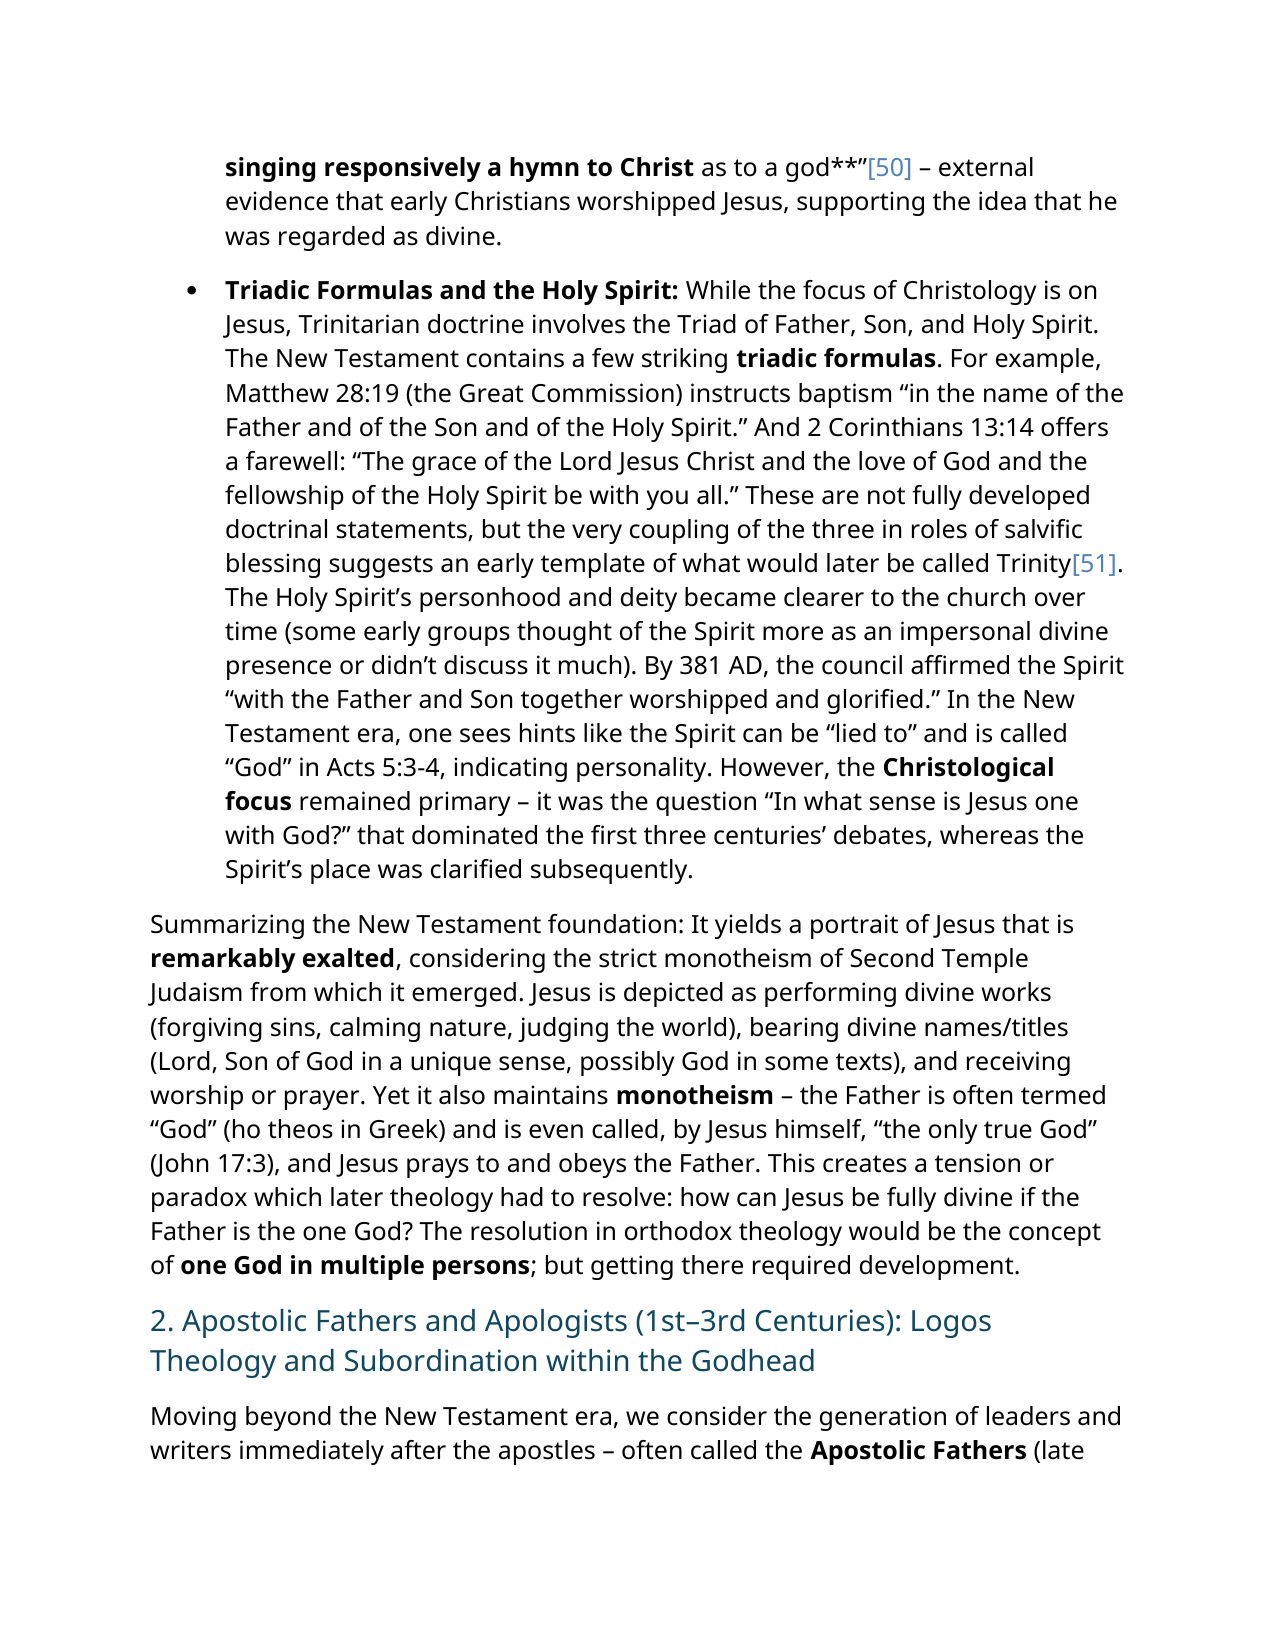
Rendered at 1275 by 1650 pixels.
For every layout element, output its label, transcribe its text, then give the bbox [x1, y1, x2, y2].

list Triadic Formulas and the Holy Spirit: While the focus of Christology is on Jesus, Trinitarian doctrine involves the Triad of Father, Son, and Holy Spirit. The New Testament contains a few striking triadic formulas. For example, Matthew 28:19 (the Great Commission) instructs baptism “in the name of the Father and of the Son and of the Holy Spirit.” And 2 Corinthians 13:14 offers a farewell: “The grace of the Lord Jesus Christ and the love of God and the fellowship of the Holy Spirit be with you all.” These are not fully developed doctrinal statements, but the very coupling of the three in roles of salvific blessing suggests an early template of what would later be called Trinity[51]. The Holy Spirit’s personhood and deity became clearer to the church over time (some early groups thought of the Spirit more as an impersonal divine presence or didn’t discuss it much). By 381 AD, the council affirmed the Spirit “with the Father and Son together worshipped and glorified.” In the New Testament era, one sees hints like the Spirit can be “lied to” and is called “God” in Acts 5:3-4, indicating personality. However, the Christological focus remained primary – it was the question “In what sense is Jesus one with God?” that dominated the first three centuries’ debates, whereas the Spirit’s place was clarified subsequently. [187, 273, 1125, 886]
subtitle 2. Apostolic Fathers and Apologists (1st–3rd Centuries): Logos Theology and Subordination within the Godhead [150, 1300, 1125, 1380]
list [187, 150, 1125, 252]
text Summarizing the New Testament foundation: It yields a portrait of Jesus that is remarkably exalted, considering the strict monotheism of Second Temple Judaism from which it emerged. Jesus is depicted as performing divine works (forgiving sins, calming nature, judging the world), bearing divine names/titles (Lord, Son of God in a unique sense, possibly God in some texts), and receiving worship or prayer. Yet it also maintains monotheism – the Father is often termed “God” (ho theos in Greek) and is even called, by Jesus himself, “the only true God” (John 17:3), and Jesus prays to and obeys the Father. This creates a tension or paradox which later theology had to resolve: how can Jesus be fully divine if the Father is the one God? The resolution in orthodox theology would be the concept of one God in multiple persons; but getting there required development. [150, 907, 1125, 1282]
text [150, 1398, 1125, 1467]
